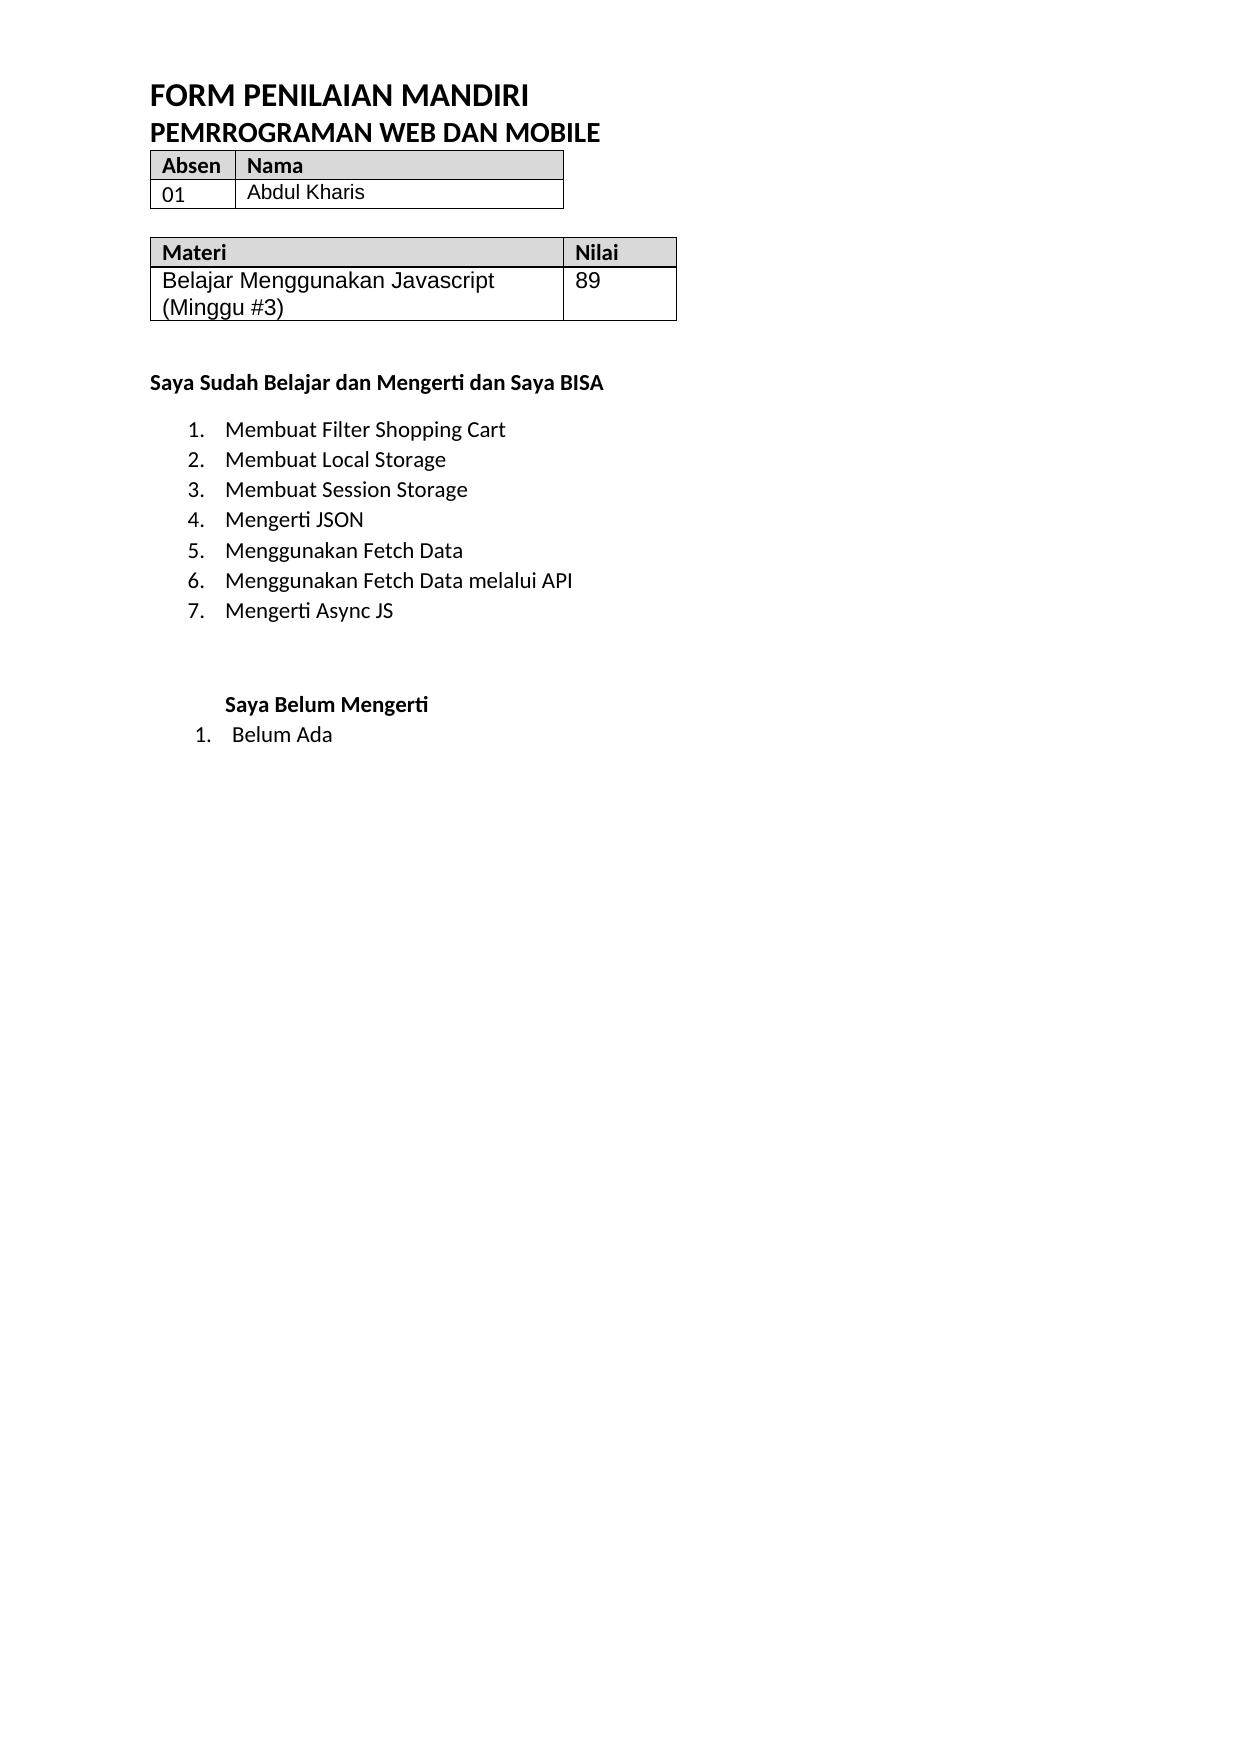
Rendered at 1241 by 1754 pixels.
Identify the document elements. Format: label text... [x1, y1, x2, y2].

table_header Materi [151, 238, 563, 266]
list Membuat Local Storage [187, 445, 1090, 473]
table_cell 89 [564, 268, 676, 320]
table_cell Belajar Menggunakan Javascript (Minggu #3) [151, 268, 563, 320]
text Saya Sudah Belajar dan Mengerti dan Saya BISA [150, 368, 1090, 396]
list Mengerti Async JS [187, 596, 1090, 624]
list Belum Ada [194, 720, 1090, 748]
list Mengerti JSON [187, 506, 1090, 533]
list Menggunakan Fetch Data [187, 536, 1090, 564]
list Saya Belum Mengerti [225, 690, 1090, 718]
list Menggunakan Fetch Data melalui API [187, 566, 1090, 594]
table_header Nilai [564, 238, 676, 266]
list Membuat Session Storage [187, 475, 1090, 503]
list Membuat Filter Shopping Cart [187, 415, 1090, 443]
